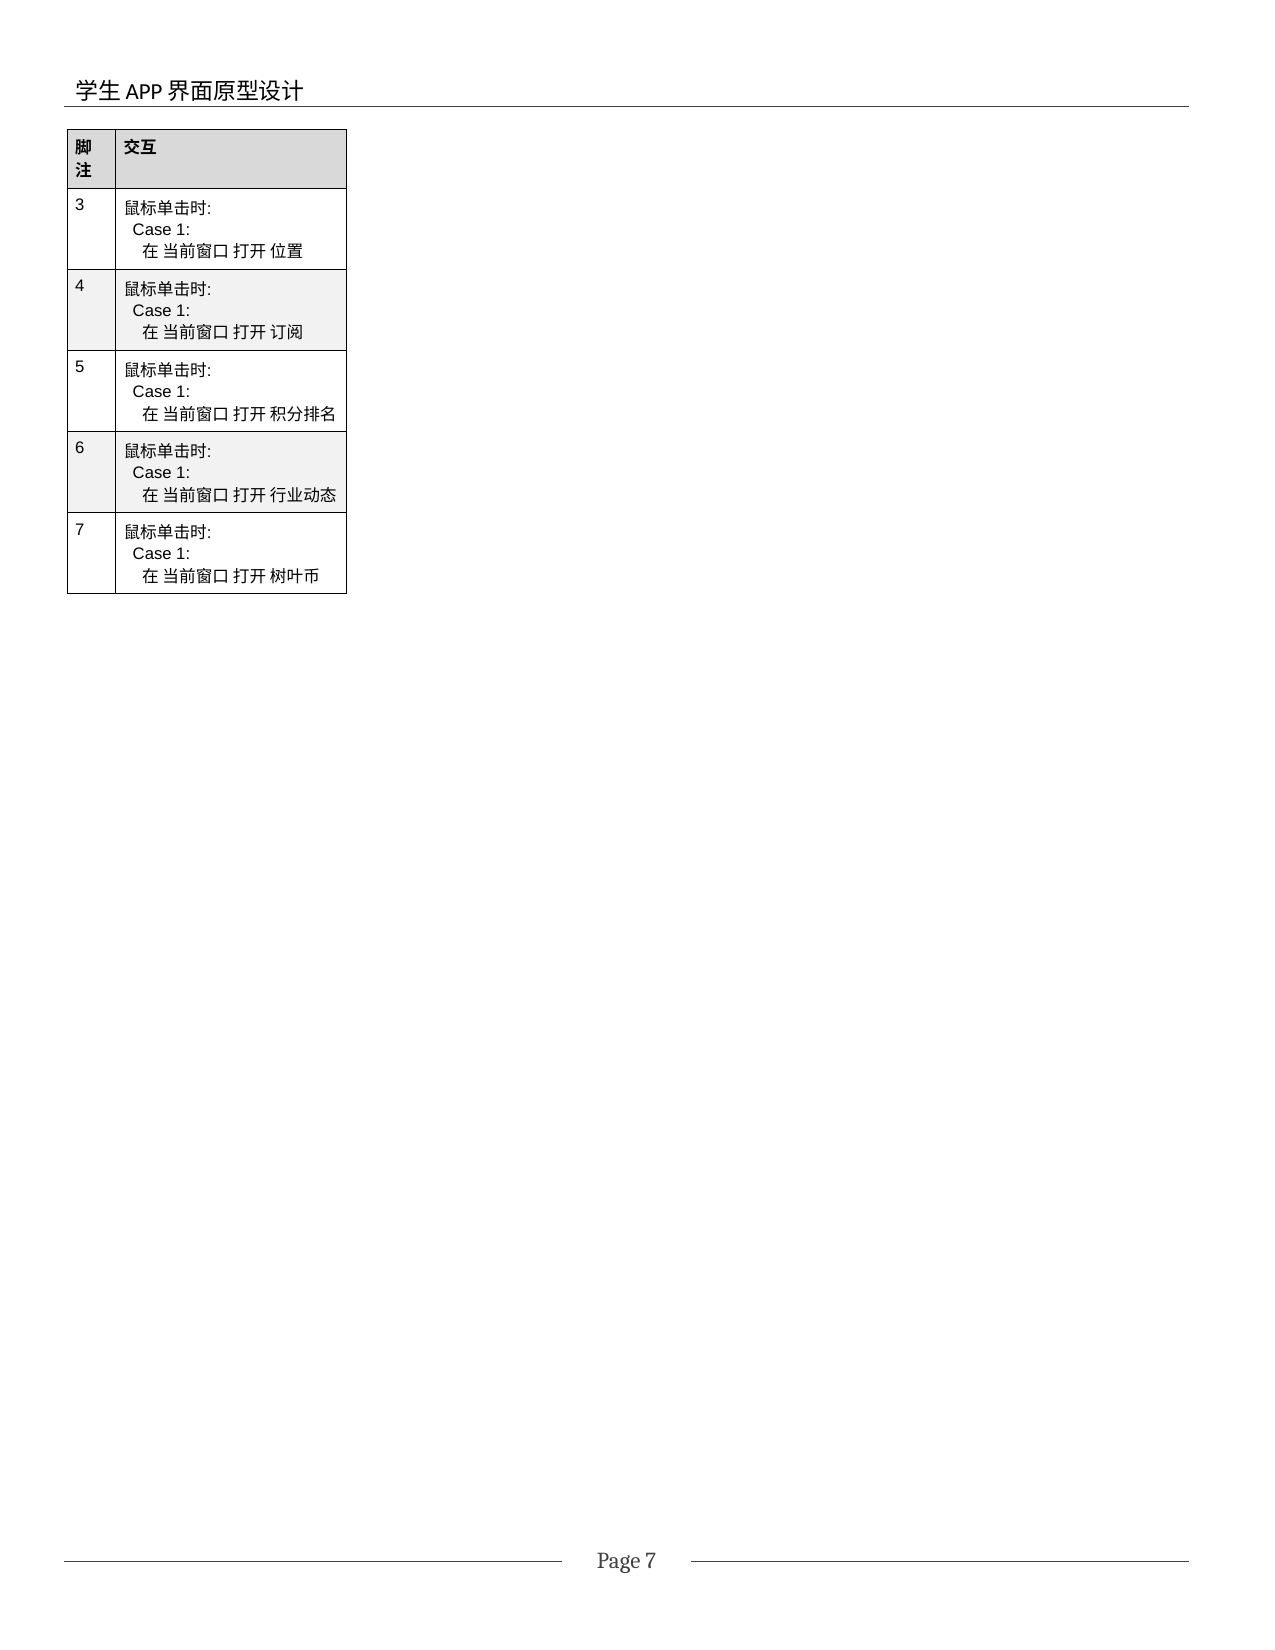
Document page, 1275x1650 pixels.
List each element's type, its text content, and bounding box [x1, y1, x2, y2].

table_cell 3 [68, 189, 115, 269]
table_cell 4 [68, 270, 115, 350]
table_cell 鼠标单击时: Case 1: 在 当前窗口 打开 位置 [116, 189, 346, 269]
table_cell 鼠标单击时: Case 1: 在 当前窗口 打开 积分排名 [116, 351, 346, 431]
table_cell 鼠标单击时: Case 1: 在 当前窗口 打开 树叶币 [116, 513, 346, 593]
table_header 脚注 [68, 130, 115, 188]
table_cell 鼠标单击时: Case 1: 在 当前窗口 打开 订阅 [116, 270, 346, 350]
table_cell 6 [68, 432, 115, 512]
table_header 交互 [116, 130, 346, 188]
table_cell 5 [68, 351, 115, 431]
table_cell 7 [68, 513, 115, 593]
table_cell 鼠标单击时: Case 1: 在 当前窗口 打开 行业动态 [116, 432, 346, 512]
